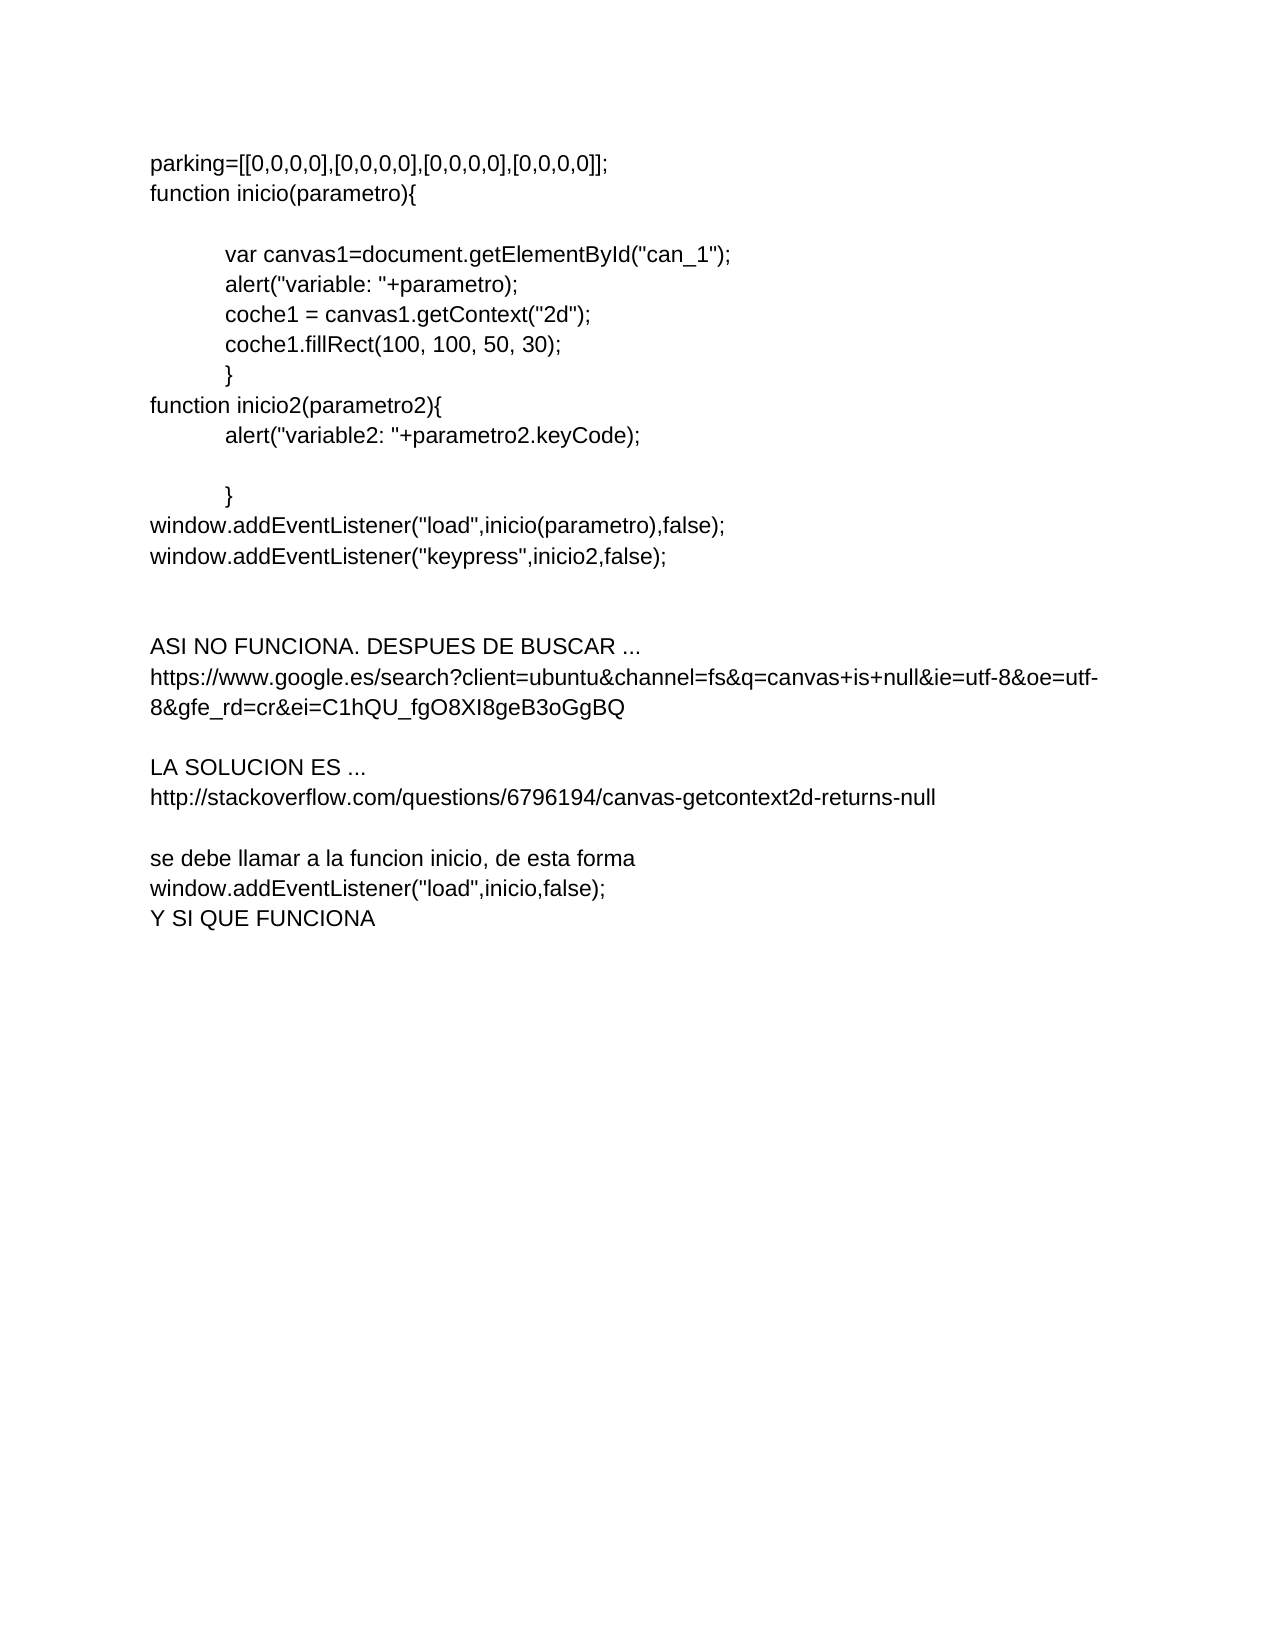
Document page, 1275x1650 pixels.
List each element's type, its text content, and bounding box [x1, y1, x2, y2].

text parking=[[0,0,0,0],[0,0,0,0],[0,0,0,0],[0,0,0,0]]; [150, 150, 1125, 176]
text ASI NO FUNCIONA. DESPUES DE BUSCAR ... [150, 633, 1125, 660]
text } [150, 361, 1125, 388]
text LA SOLUCION ES ... [150, 754, 1125, 781]
text se debe llamar a la funcion inicio, de esta forma [150, 845, 1125, 871]
text window.addEventListener("load",inicio(parametro),false); [150, 512, 1125, 539]
text Y SI QUE FUNCIONA [150, 905, 1125, 932]
text coche1.fillRect(100, 100, 50, 30); [150, 331, 1125, 358]
text window.addEventListener("keypress",inicio2,false); [150, 543, 1125, 569]
text https://www.google.es/search?client=ubuntu&channel=fs&q=canvas+is+null&ie=utf-8&oe=utf-8&gfe_rd=cr&ei=C1hQU_fgO8XI8geB3oGgBQ [150, 663, 1125, 720]
text } [150, 482, 1125, 509]
text window.addEventListener("load",inicio,false); [150, 875, 1125, 901]
text coche1 = canvas1.getContext("2d"); [150, 301, 1125, 327]
text function inicio2(parametro2){ [150, 392, 1125, 418]
text function inicio(parametro){ [150, 180, 1125, 207]
text var canvas1=document.getElementById("can_1"); [150, 241, 1125, 267]
text alert("variable2: "+parametro2.keyCode); [150, 422, 1125, 448]
text http://stackoverflow.com/questions/6796194/canvas-getcontext2d-returns-null [150, 784, 1125, 811]
text alert("variable: "+parametro); [150, 271, 1125, 297]
